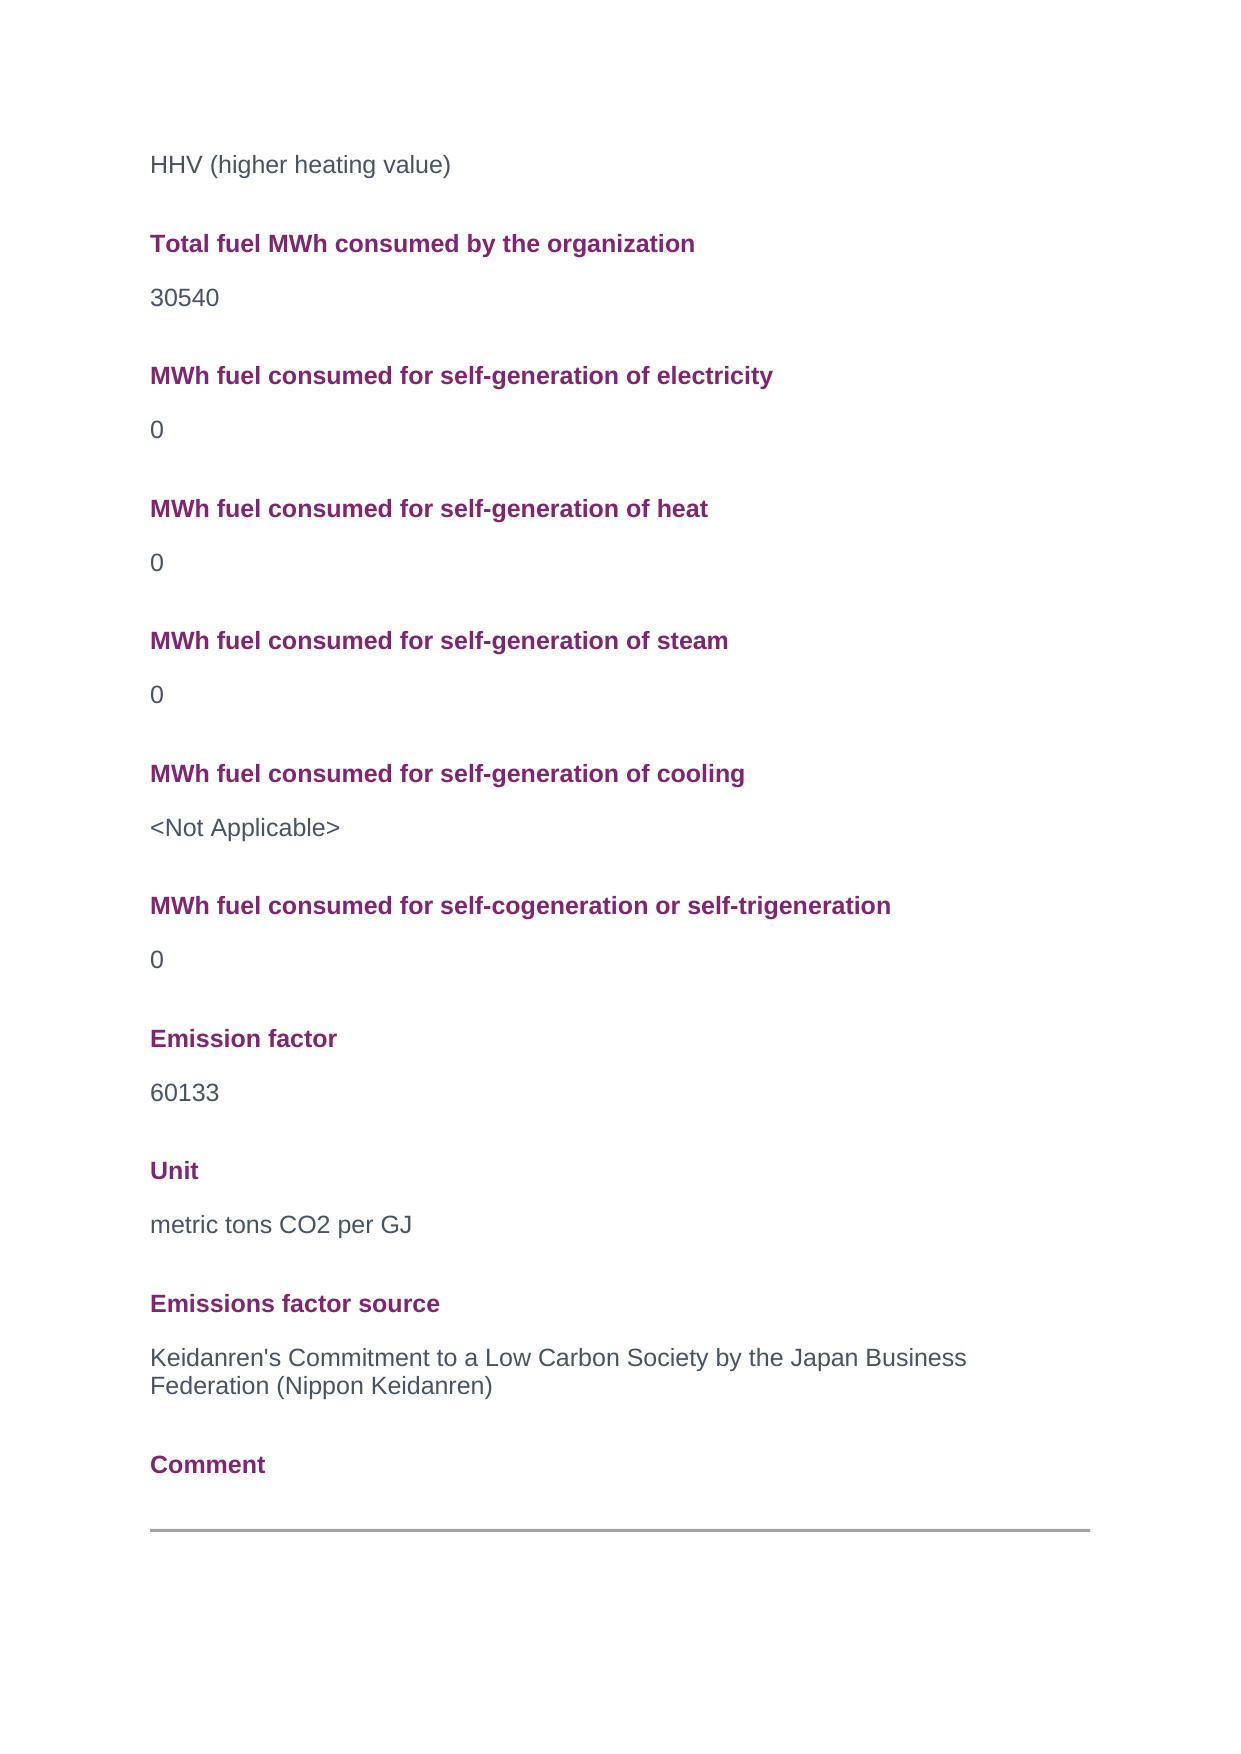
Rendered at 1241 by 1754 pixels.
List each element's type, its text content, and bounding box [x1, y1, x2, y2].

text 0 [150, 415, 1090, 444]
subtitle MWh fuel consumed for self-generation of electricity [150, 361, 1090, 390]
subtitle Emission factor [150, 1024, 1090, 1052]
subtitle MWh fuel consumed for self-generation of cooling [150, 759, 1090, 787]
text Keidanren's Commitment to a Low Carbon Society by the Japan Business Federation (Nippon Keidanren) [150, 1342, 1090, 1400]
subtitle MWh fuel consumed for self-generation of heat [150, 494, 1090, 522]
subtitle MWh fuel consumed for self-cogeneration or self-trigeneration [150, 891, 1090, 920]
subtitle Comment [150, 1450, 1090, 1479]
subtitle Emissions factor source [150, 1289, 1090, 1317]
text 0 [150, 547, 1090, 576]
text HHV (higher heating value) [150, 150, 1090, 179]
text 60133 [150, 1077, 1090, 1106]
text 0 [150, 680, 1090, 709]
text 0 [150, 945, 1090, 974]
text 30540 [150, 282, 1090, 311]
subtitle Unit [150, 1156, 1090, 1185]
subtitle MWh fuel consumed for self-generation of steam [150, 626, 1090, 655]
text <Not Applicable> [150, 812, 1090, 841]
text metric tons CO2 per GJ [150, 1210, 1090, 1239]
subtitle Total fuel MWh consumed by the organization [150, 229, 1090, 257]
